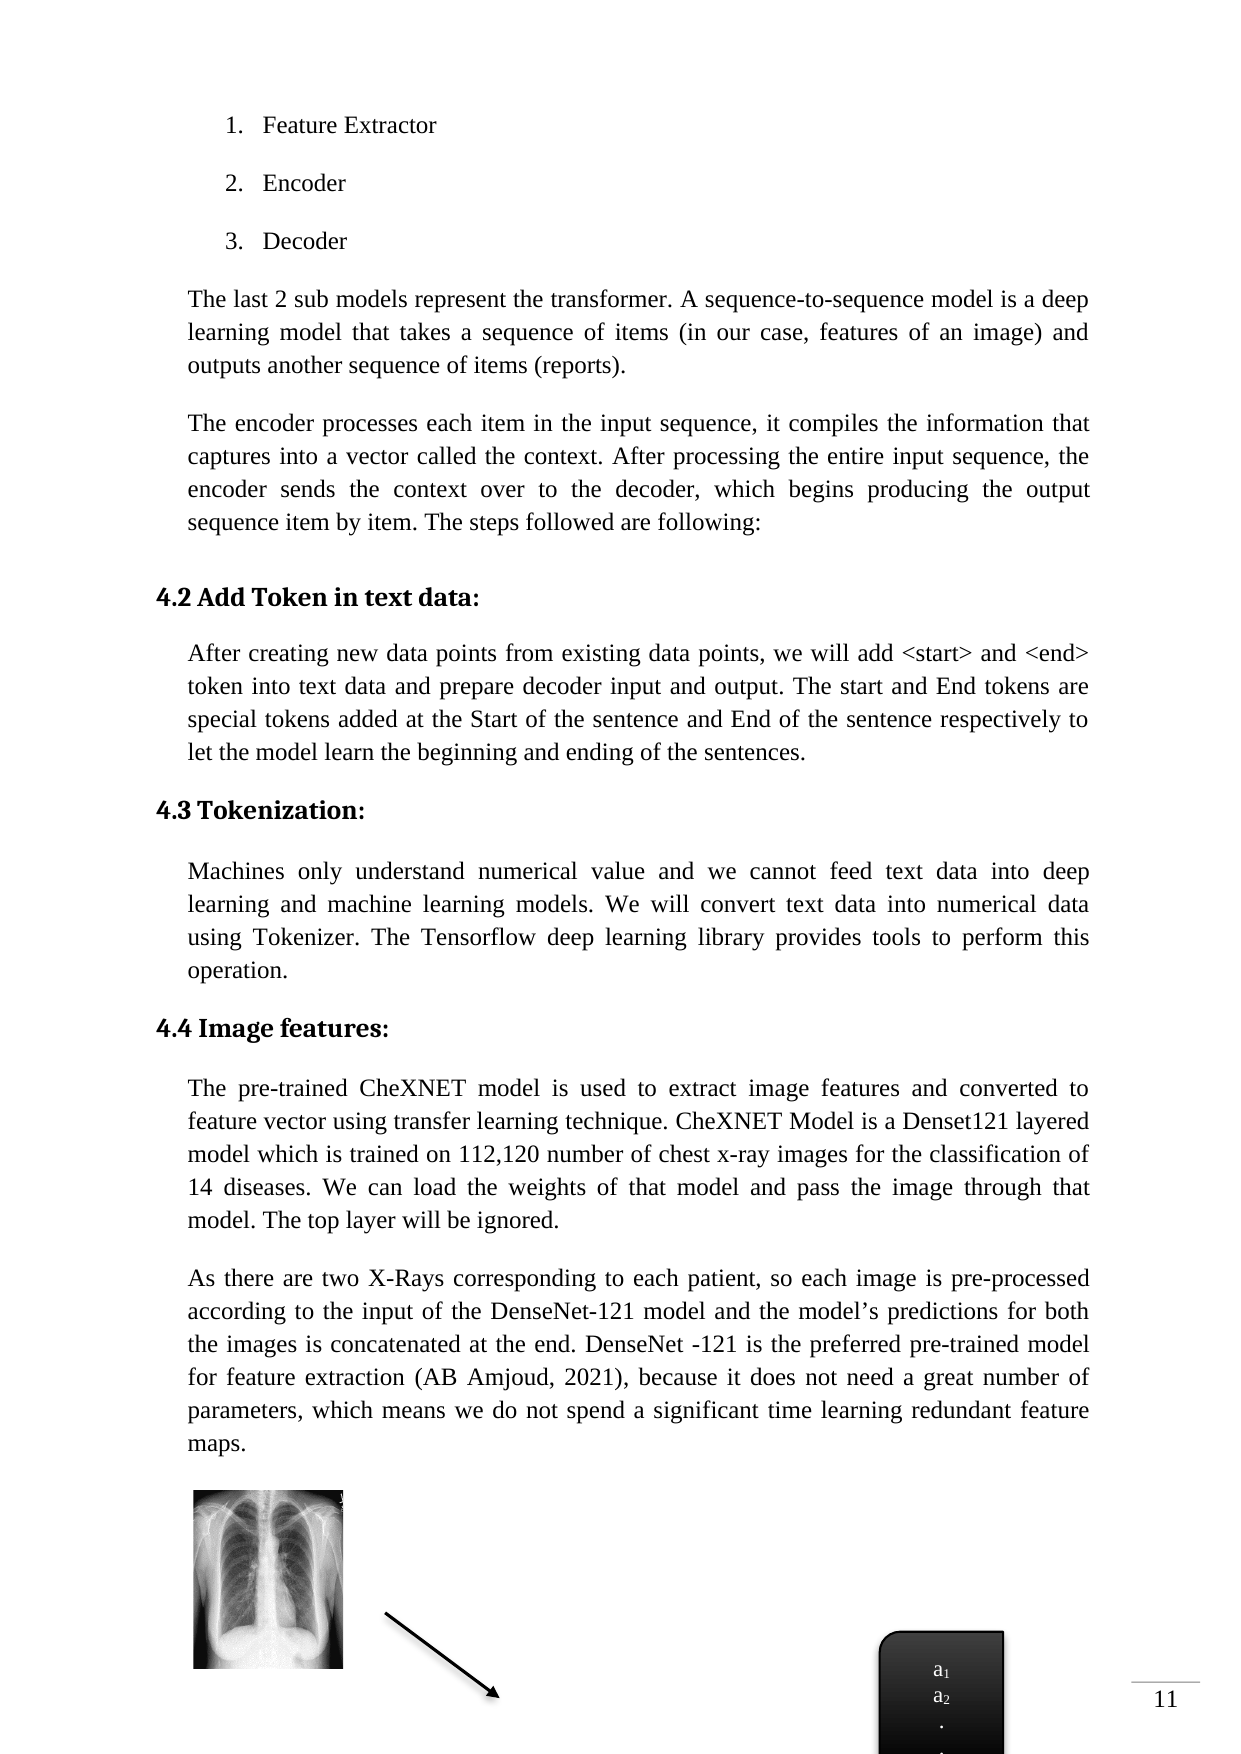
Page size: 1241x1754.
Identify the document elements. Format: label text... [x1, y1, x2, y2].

text The last 2 sub models represent the transformer. A sequence-to-sequence model is a deep learning model that takes a sequence of items (in our case, features of an image) and outputs another sequence of items (reports). [187, 284, 1091, 379]
picture [193, 1490, 344, 1669]
list Encoder [225, 168, 1091, 197]
list Feature Extractor [225, 110, 1091, 139]
subtitle 4.2 Add Token in text data: [156, 582, 1159, 613]
text The pre-trained CheXNET model is used to extract image features and converted to feature vector using transfer learning technique. CheXNET Model is a Denset121 layered model which is trained on 112,120 number of chest x-ray images for the classification of 14 diseases. We can load the weights of that model and pass the image through that model. The top layer will be ignored. [187, 1073, 1091, 1234]
list Decoder [225, 226, 1091, 255]
text 4.4 Image features: [156, 1013, 1091, 1044]
text Machines only understand numerical value and we cannot feed text data into deep learning and machine learning models. We will convert text data into numerical data using Tokenizer. The Tensorflow deep learning library provides tools to perform this operation. [187, 856, 1091, 984]
text 4.3 Tokenization: [156, 795, 1091, 826]
text After creating new data points from existing data points, we will add <start> and <end> token into text data and prepare decoder input and output. The start and End tokens are special tokens added at the Start of the sentence and End of the sentence respectively to let the model learn the beginning and ending of the sentences. [187, 638, 1091, 766]
text The encoder processes each item in the input sequence, it compiles the information that captures into a vector called the context. After processing the entire input sequence, the encoder sends the context over to the decoder, which begins producing the output sequence item by item. The steps followed are following: [187, 408, 1091, 536]
text As there are two X-Rays corresponding to each patient, so each image is pre-processed according to the input of the DenseNet-121 model and the model’s predictions for both the images is concatenated at the end. DenseNet -121 is the preferred pre-trained model for feature extraction, because it does not need a great number of parameters, which means we do not spend a significant time learning redundant feature maps. [187, 1263, 1091, 1457]
